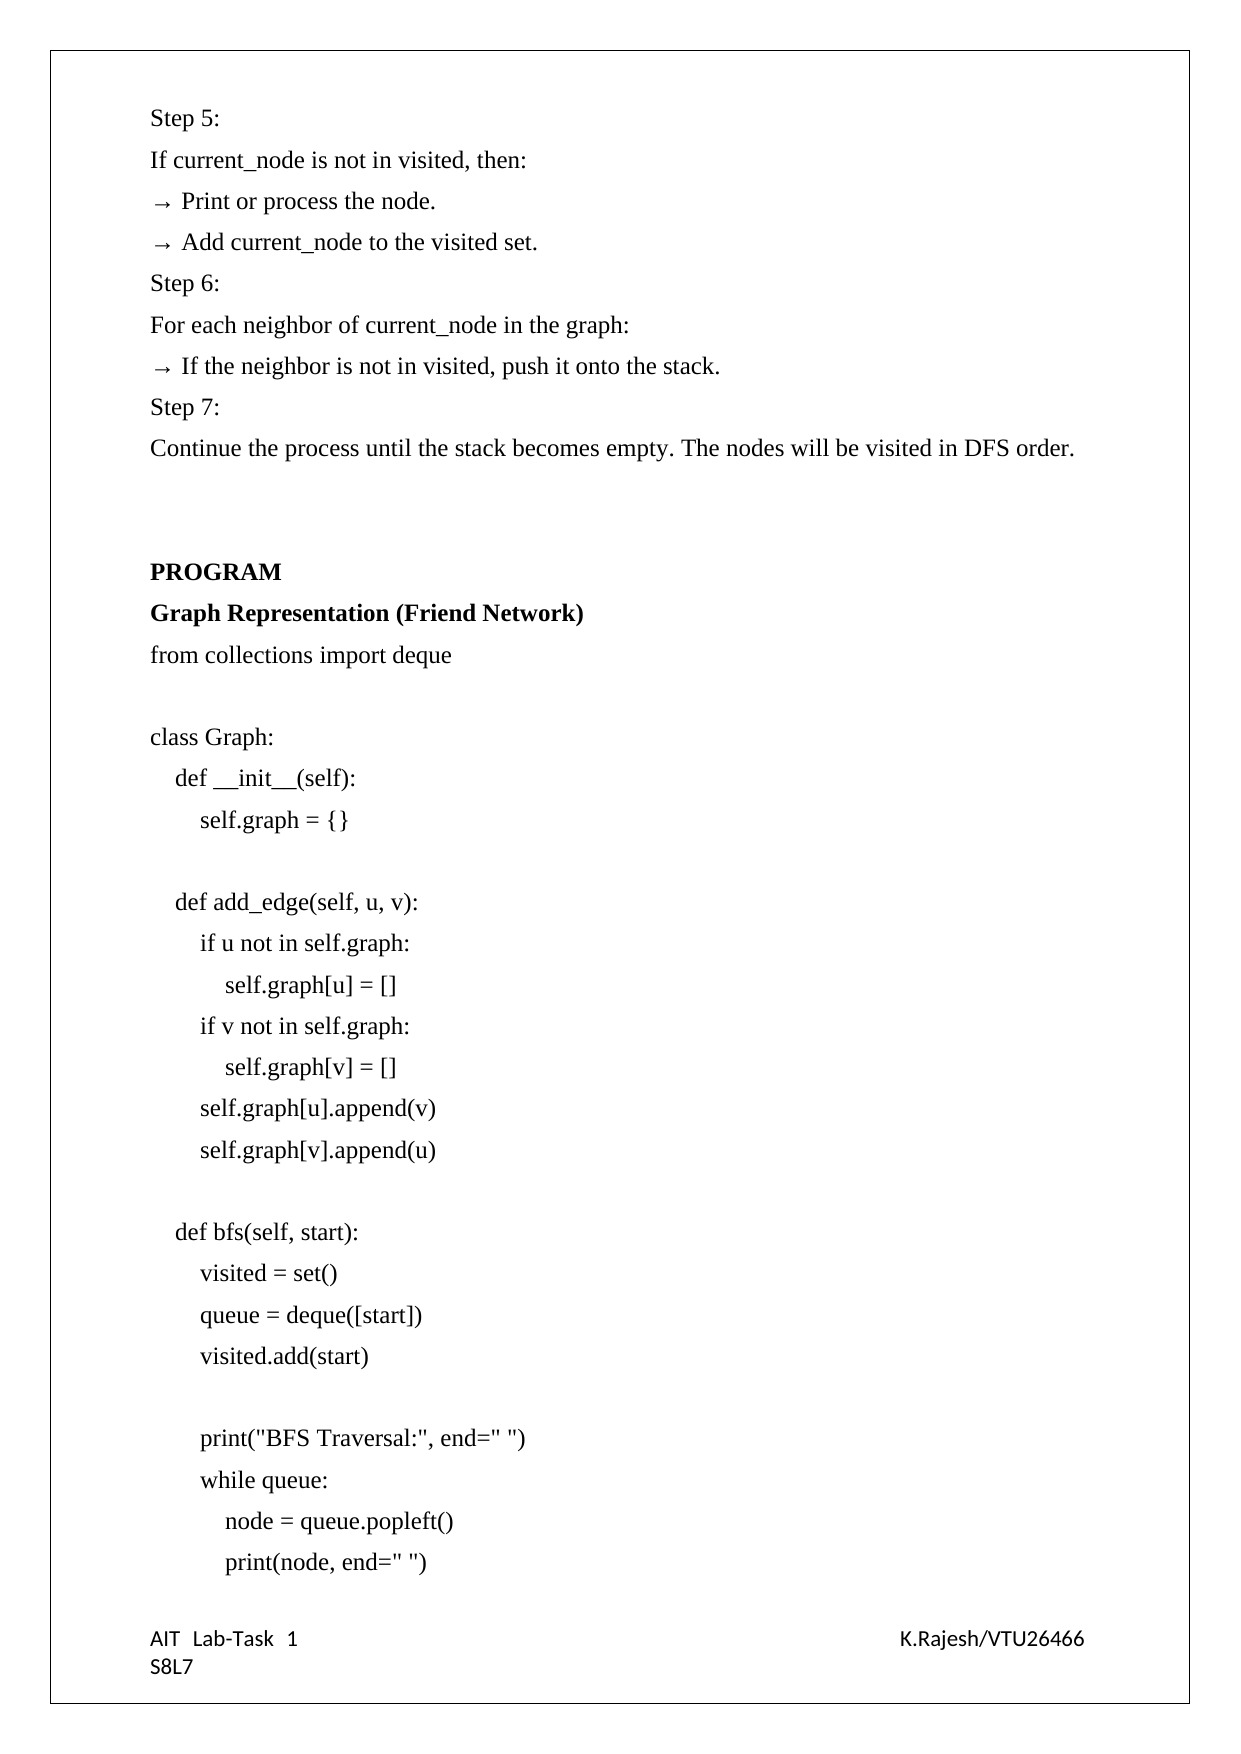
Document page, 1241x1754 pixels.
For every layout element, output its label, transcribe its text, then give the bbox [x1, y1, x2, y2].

text def __init__(self): [150, 763, 1090, 792]
text For each neighbor of current_node in the graph: [150, 310, 1090, 338]
text self.graph[u].append(v) [150, 1093, 1090, 1122]
text Continue the process until the stack becomes empty. The nodes will be visited in DFS order. [150, 433, 1090, 462]
text if v not in self.graph: [150, 1011, 1090, 1040]
text self.graph = {} [150, 805, 1090, 833]
text def add_edge(self, u, v): [150, 887, 1090, 916]
text → If the neighbor is not in visited, push it onto the stack. [150, 351, 1090, 380]
text def bfs(self, start): [150, 1217, 1090, 1246]
text self.graph[v].append(u) [150, 1135, 1090, 1163]
text self.graph[u] = [] [150, 970, 1090, 998]
text queue = deque([start]) [150, 1300, 1090, 1328]
text from collections import deque [150, 640, 1090, 668]
text visited = set() [150, 1258, 1090, 1287]
text print("BFS Traversal:", end=" ") [150, 1423, 1090, 1452]
text If current_node is not in visited, then: [150, 145, 1090, 173]
text → Add current_node to the visited set. [150, 227, 1090, 256]
text node = queue.popleft() [150, 1506, 1090, 1535]
text visited.add(start) [150, 1341, 1090, 1370]
text if u not in self.graph: [150, 928, 1090, 957]
text Graph Representation (Friend Network) [150, 598, 1090, 627]
text → Print or process the node. [150, 186, 1090, 215]
text print(node, end=" ") [150, 1547, 1090, 1576]
text class Graph: [150, 722, 1090, 751]
text Step 7: [150, 392, 1090, 421]
text Step 6: [150, 268, 1090, 297]
text self.graph[v] = [] [150, 1052, 1090, 1081]
text PROGRAM [150, 557, 1090, 586]
text Step 5: [150, 103, 1090, 132]
text while queue: [150, 1465, 1090, 1493]
